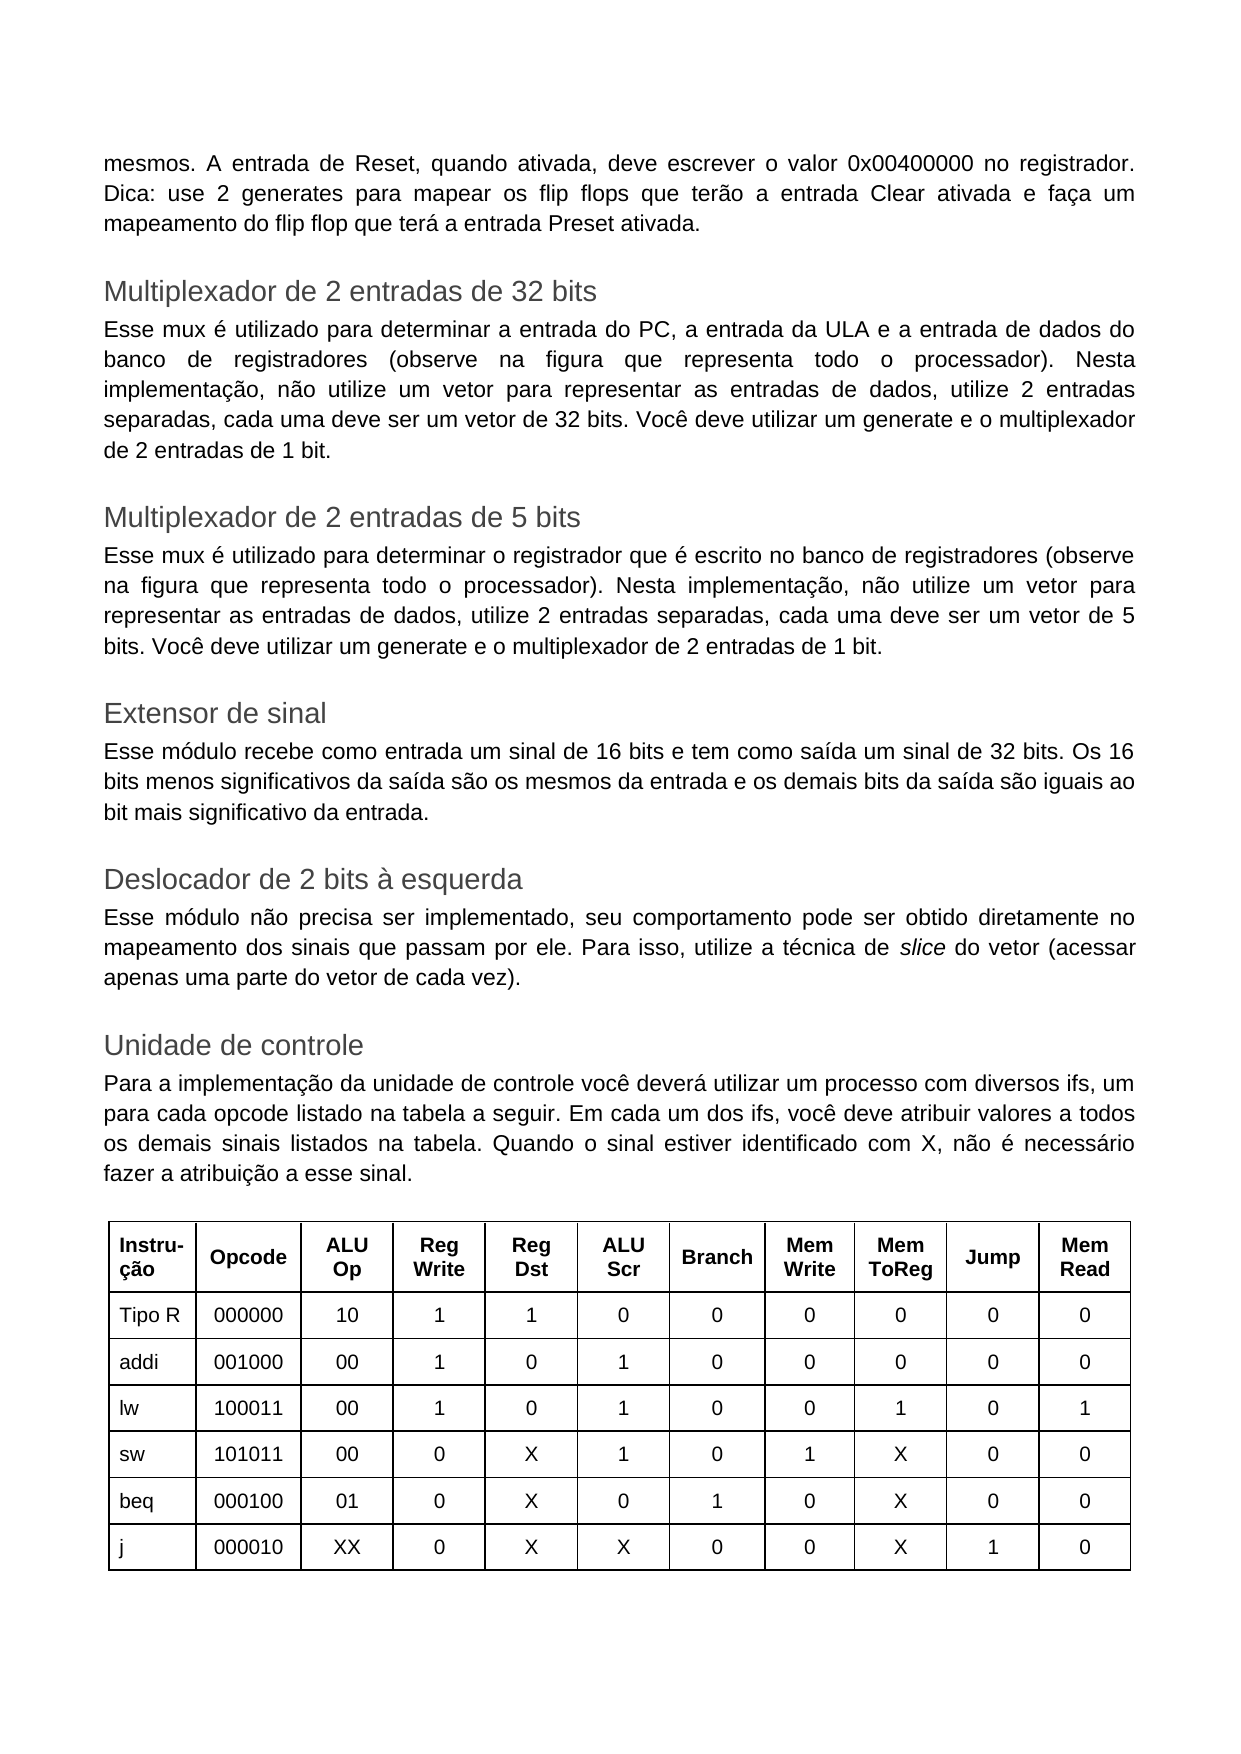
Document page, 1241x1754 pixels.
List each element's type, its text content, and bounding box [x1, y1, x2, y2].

table_cell 1 [1040, 1386, 1130, 1430]
table_cell addi [110, 1339, 195, 1384]
text Esse módulo não precisa ser implementado, seu comportamento pode ser obtido diretamente no mapeamento dos sinais que passam por ele. Para isso, utilize a técnica de slice do vetor (acessar apenas uma parte do vetor de cada vez). [103, 904, 1136, 991]
table_cell 1 [578, 1386, 669, 1430]
table_header Opcode [197, 1222, 301, 1291]
table_header Reg Dst [486, 1222, 577, 1291]
table_cell 0 [947, 1478, 1038, 1523]
table_header ALU Op [302, 1222, 393, 1291]
table_cell 0 [670, 1293, 764, 1337]
table_cell 0 [1040, 1432, 1130, 1477]
table_cell 1 [394, 1386, 484, 1430]
table_cell 0 [855, 1339, 946, 1384]
table_cell X [855, 1525, 946, 1569]
table_cell 0 [766, 1478, 854, 1523]
table_cell 000100 [197, 1478, 300, 1523]
table_cell 000000 [197, 1293, 300, 1337]
text Esse mux é utilizado para determinar a entrada do PC, a entrada da ULA e a entrada de dados do banco de registradores (observe na figura que representa todo o processador). Nesta implementação, não utilize um vetor para representar as entradas de dados, utilize 2 entradas separadas, cada uma deve ser um vetor de 32 bits. Você deve utilizar um generate e o multiplexador de 2 entradas de 1 bit. [103, 316, 1136, 463]
table_cell 0 [670, 1339, 764, 1384]
table_cell 0 [670, 1432, 764, 1477]
table_cell 001000 [197, 1339, 300, 1384]
table_cell 00 [302, 1432, 392, 1477]
table_cell 0 [670, 1386, 764, 1430]
table_cell X [855, 1478, 946, 1523]
text Esse módulo recebe como entrada um sinal de 16 bits e tem como saída um sinal de 32 bits. Os 16 bits menos significativos da saída são os mesmos da entrada e os demais bits da saída são iguais ao bit mais significativo da entrada. [103, 738, 1136, 825]
table_cell X [486, 1432, 577, 1477]
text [103, 150, 1136, 237]
subtitle Extensor de sinal [103, 696, 1136, 730]
subtitle Multiplexador de 2 entradas de 32 bits [103, 274, 1136, 307]
table_cell X [486, 1478, 577, 1523]
table_cell 0 [1040, 1293, 1130, 1337]
table_cell 0 [766, 1525, 854, 1569]
table_cell 01 [302, 1478, 392, 1523]
table_cell 0 [766, 1339, 854, 1384]
table_header Instru- ção [110, 1222, 196, 1291]
table_cell beq [110, 1478, 195, 1523]
subtitle Multiplexador de 2 entradas de 5 bits [103, 500, 1136, 534]
table_header Branch [670, 1222, 765, 1291]
table_cell 0 [947, 1386, 1038, 1430]
table_cell 0 [1040, 1339, 1130, 1384]
table_cell 1 [855, 1386, 946, 1430]
text Para a implementação da unidade de controle você deverá utilizar um processo com diversos ifs, um para cada opcode listado na tabela a seguir. Em cada um dos ifs, você deve atribuir valores a todos os demais sinais listados na tabela. Quando o sinal estiver identificado com X, não é necessário fazer a atribuição a esse sinal. [103, 1070, 1136, 1187]
table_cell 1 [578, 1339, 669, 1384]
table_header Mem Write [766, 1222, 854, 1291]
table_cell 0 [486, 1339, 577, 1384]
table_cell j [110, 1525, 195, 1569]
table_cell 00 [302, 1386, 392, 1430]
table_cell X [486, 1525, 577, 1569]
table_cell 1 [486, 1293, 577, 1337]
text Esse mux é utilizado para determinar o registrador que é escrito no banco de registradores (observe na figura que representa todo o processador). Nesta implementação, não utilize um vetor para representar as entradas de dados, utilize 2 entradas separadas, cada uma deve ser um vetor de 5 bits. Você deve utilizar um generate e o multiplexador de 2 entradas de 1 bit. [103, 542, 1136, 659]
table_cell 0 [947, 1339, 1038, 1384]
table_cell Tipo R [110, 1293, 195, 1337]
table_cell 0 [947, 1293, 1038, 1337]
subtitle Deslocador de 2 bits à esquerda [103, 862, 1136, 896]
table_cell 1 [947, 1525, 1038, 1569]
table_cell 0 [578, 1478, 669, 1523]
table_cell 0 [486, 1386, 577, 1430]
table_cell 0 [766, 1293, 854, 1337]
table_cell 0 [394, 1525, 484, 1569]
table_cell 100011 [197, 1386, 300, 1430]
table_cell 1 [578, 1432, 669, 1477]
table_cell X [855, 1432, 946, 1477]
table_cell 000010 [197, 1525, 300, 1569]
table_header Mem Read [1040, 1222, 1130, 1291]
table_cell 1 [394, 1339, 484, 1384]
table_cell 1 [394, 1293, 484, 1337]
table_cell sw [110, 1432, 195, 1477]
table_cell 0 [394, 1432, 484, 1477]
subtitle Unidade de controle [103, 1028, 1136, 1061]
table_cell 0 [766, 1386, 854, 1430]
table_cell 0 [1040, 1478, 1130, 1523]
table_cell 0 [947, 1432, 1038, 1477]
table_cell 0 [1040, 1525, 1130, 1569]
table_cell 10 [302, 1293, 392, 1337]
table_header Mem ToReg [855, 1222, 946, 1291]
table_cell 0 [578, 1293, 669, 1337]
table_cell 101011 [197, 1432, 300, 1477]
table_header Reg Write [394, 1222, 485, 1291]
table_cell 0 [670, 1525, 764, 1569]
table_header ALU Scr [578, 1222, 669, 1291]
table_cell 0 [394, 1478, 484, 1523]
table_cell XX [302, 1525, 392, 1569]
table_cell X [578, 1525, 669, 1569]
table_header Jump [947, 1222, 1039, 1291]
table_cell 00 [302, 1339, 392, 1384]
table_cell 1 [766, 1432, 854, 1477]
table_cell lw [110, 1386, 195, 1430]
table_cell 1 [670, 1478, 764, 1523]
table_cell 0 [855, 1293, 946, 1337]
